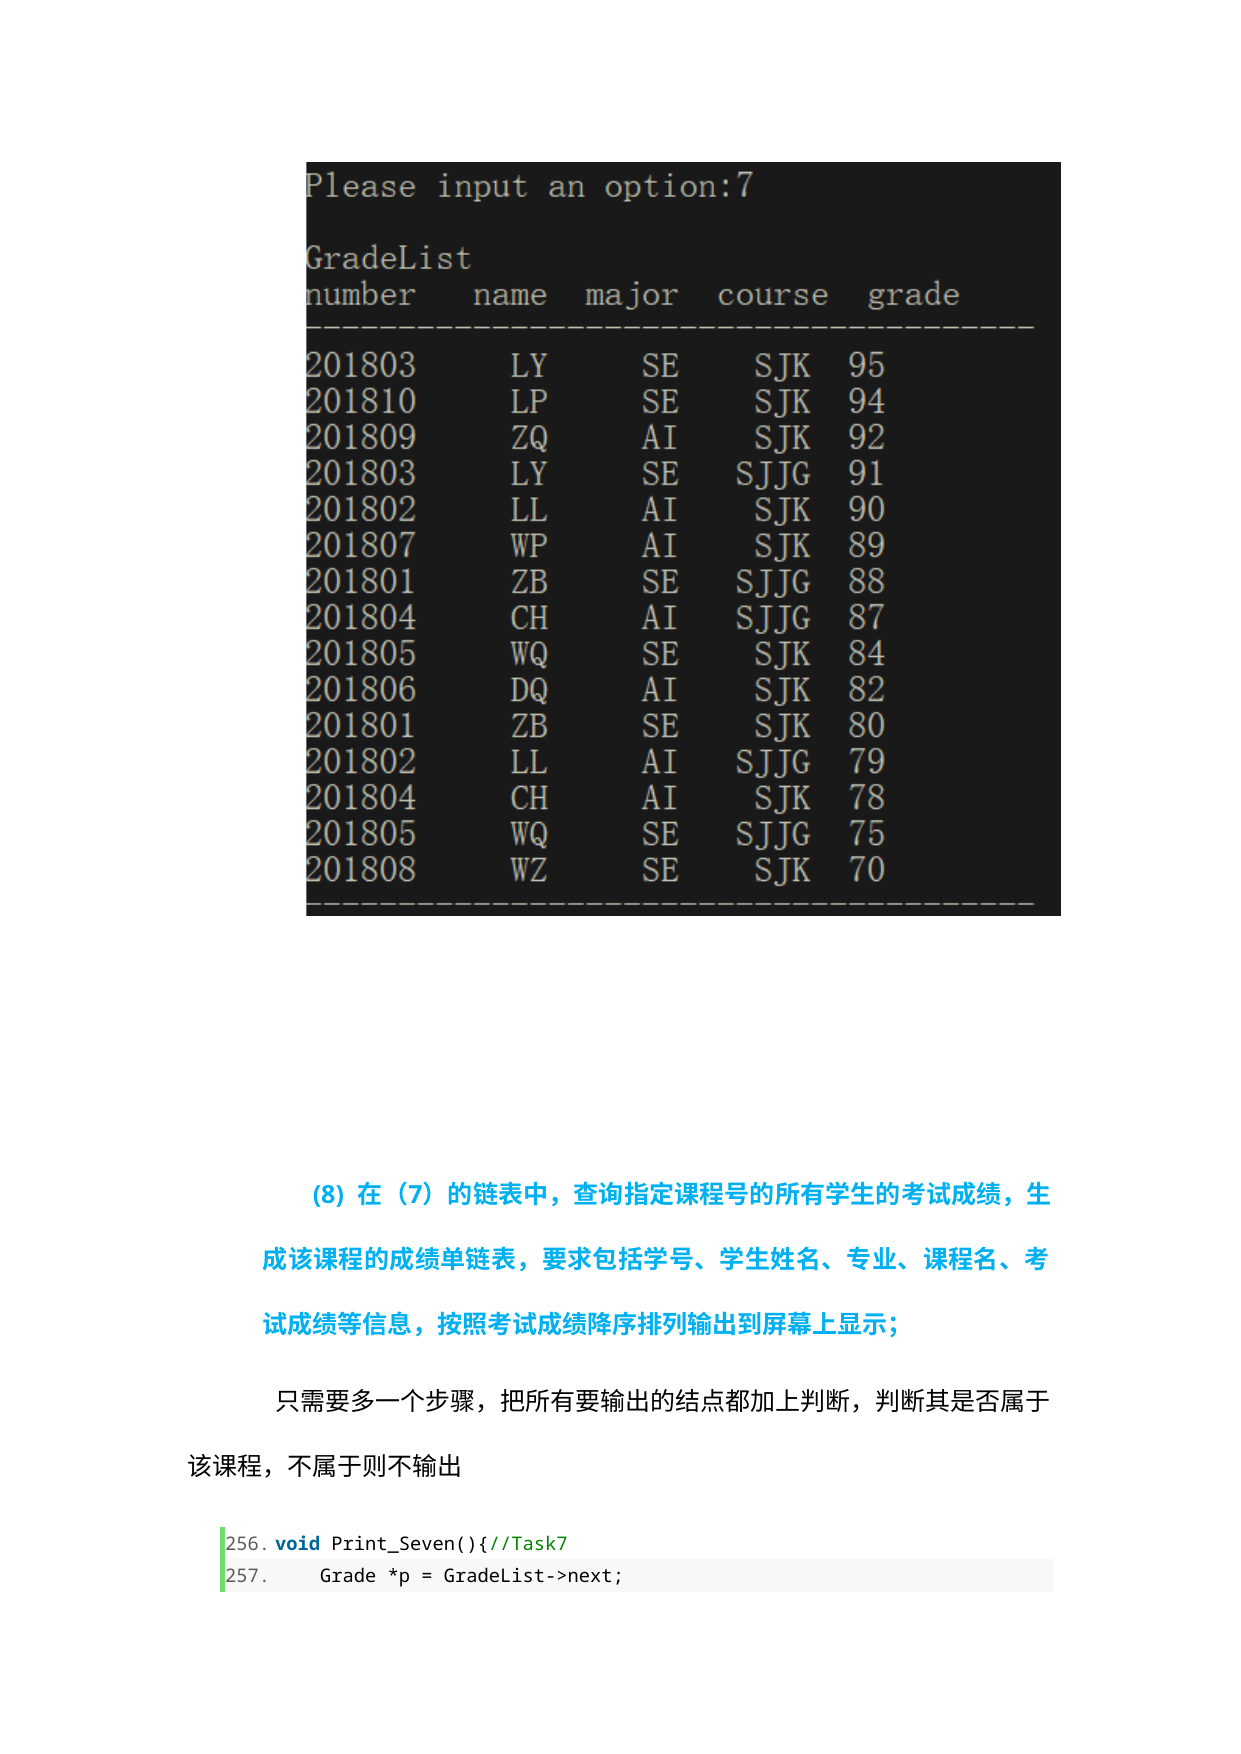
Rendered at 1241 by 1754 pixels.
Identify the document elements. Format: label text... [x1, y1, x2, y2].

list void Print_Seven(){//Task7 [225, 1527, 1053, 1559]
list Grade *p = GradeList->next; [225, 1559, 1053, 1592]
list (8) 在（7）的链表中，查询指定课程号的所有学生的考试成绩，生成该课程的成绩单链表，要求包括学号、学生姓名、专业、课程名、考试成绩等信息，按照考试成绩降序排列输出到屏幕上显示； [262, 1160, 1053, 1355]
text 只需要多一个步骤，把所有要输出的结点都加上判断，判断其是否属于该课程，不属于则不输出 [187, 1367, 1053, 1497]
picture [306, 162, 1061, 916]
